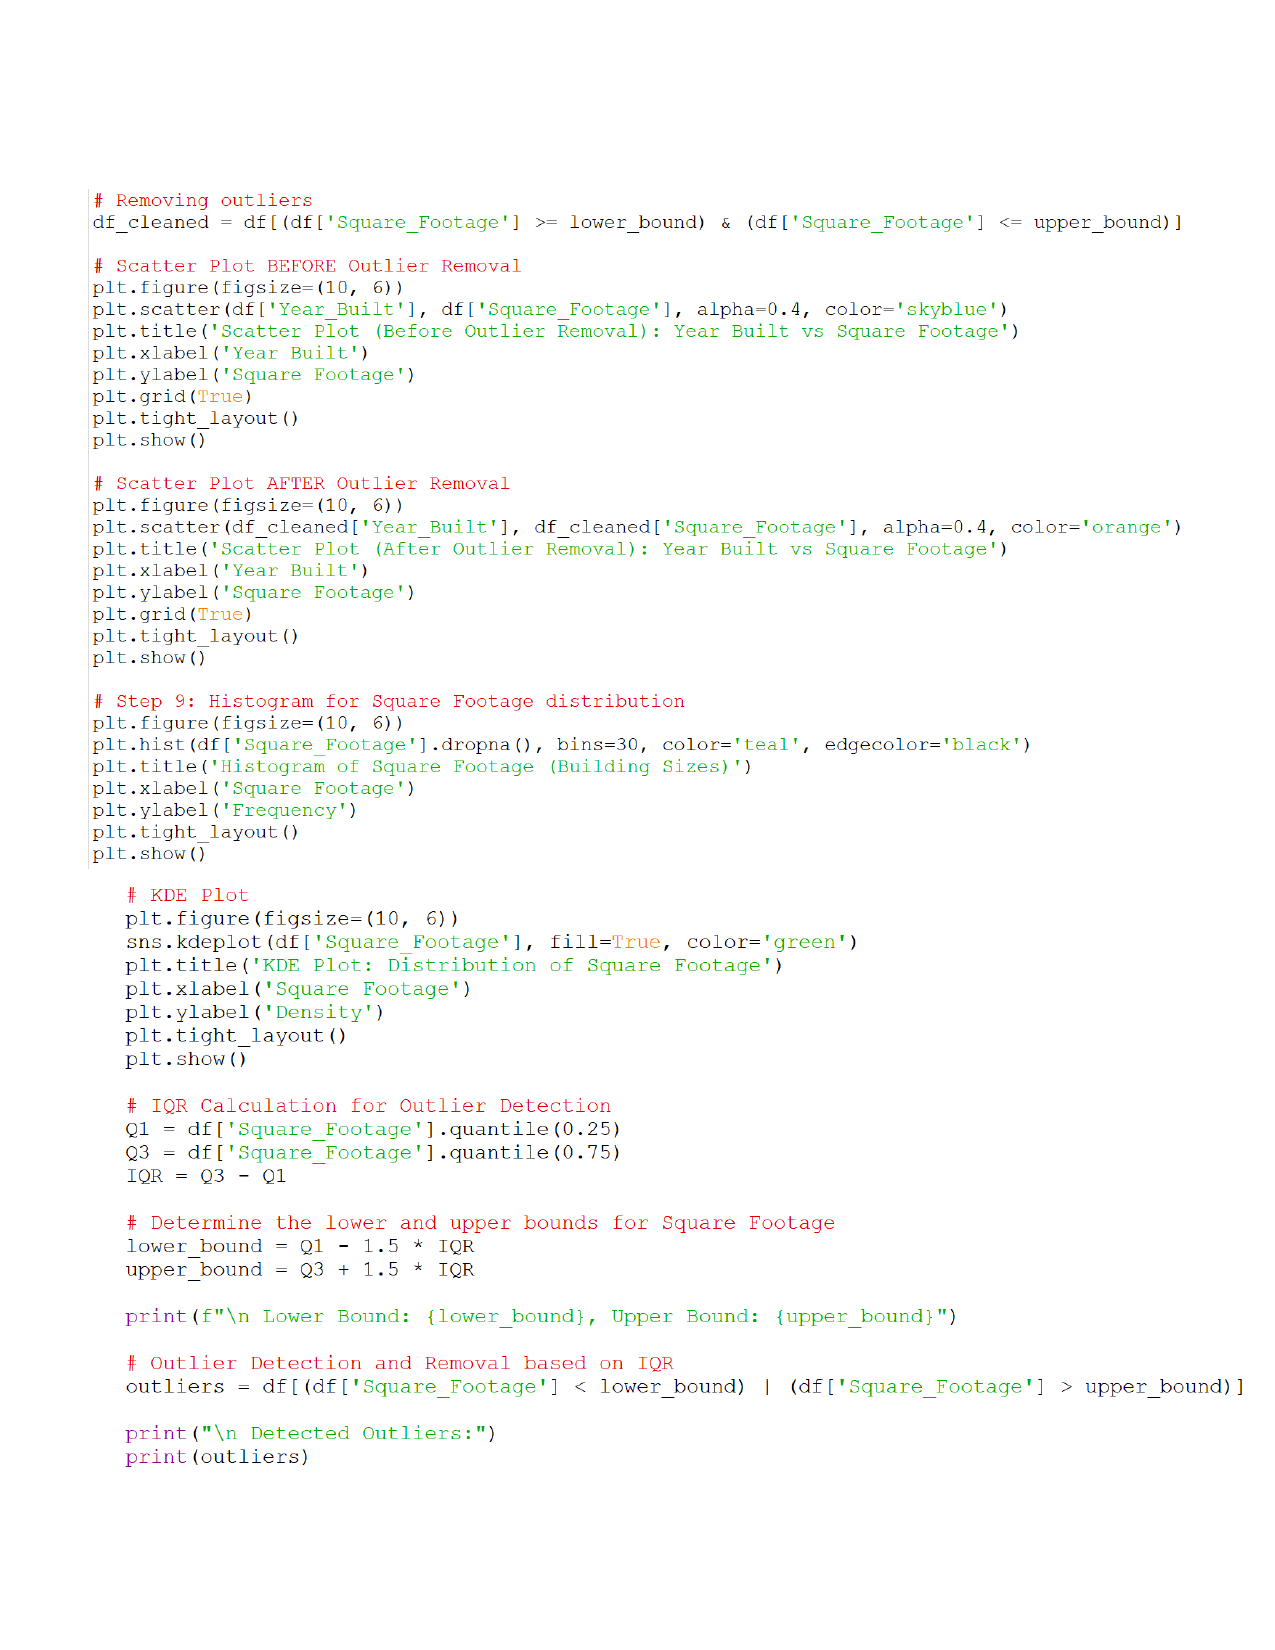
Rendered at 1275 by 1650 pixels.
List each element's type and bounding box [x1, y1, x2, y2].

picture [88, 189, 1275, 1478]
